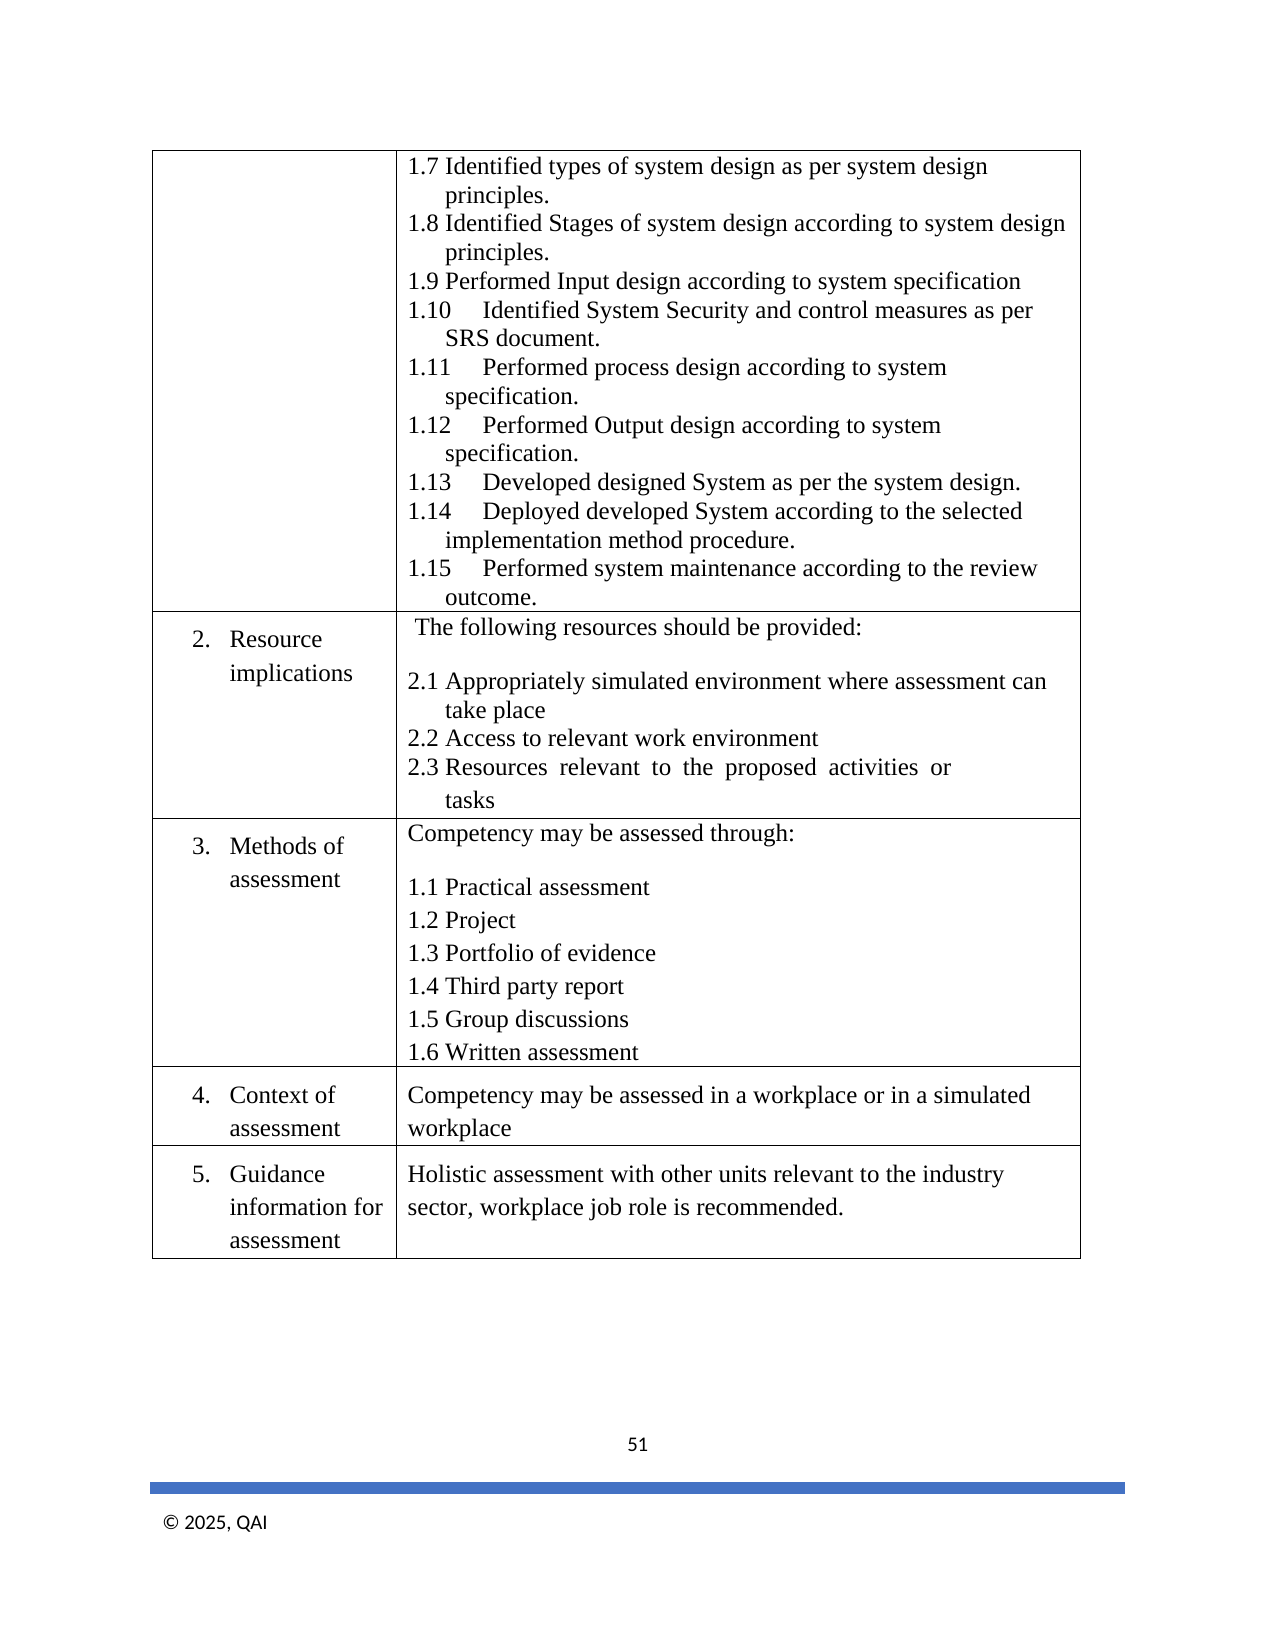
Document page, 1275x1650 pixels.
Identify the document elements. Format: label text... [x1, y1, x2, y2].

table_cell Guidance information for assessment [153, 1146, 396, 1258]
table_cell Methods of assessment [153, 819, 396, 1066]
table_cell Competency may be assessed in a workplace or in a simulated workplace [397, 1067, 1080, 1145]
table_cell The following resources should be provided: Appropriately simulated environment where assessment can take place Access to relevant work environment Resources relevant to the proposed activities or tasks [397, 612, 1080, 817]
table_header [153, 151, 396, 611]
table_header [397, 151, 1080, 611]
table_cell Context of assessment [153, 1067, 396, 1145]
table_cell Holistic assessment with other units relevant to the industry sector, workplace job role is recommended. [397, 1146, 1080, 1258]
table_cell Resource implications [153, 612, 396, 817]
table_cell Competency may be assessed through: Practical assessment Project Portfolio of evidence Third party report Group discussions Written assessment [397, 819, 1080, 1066]
